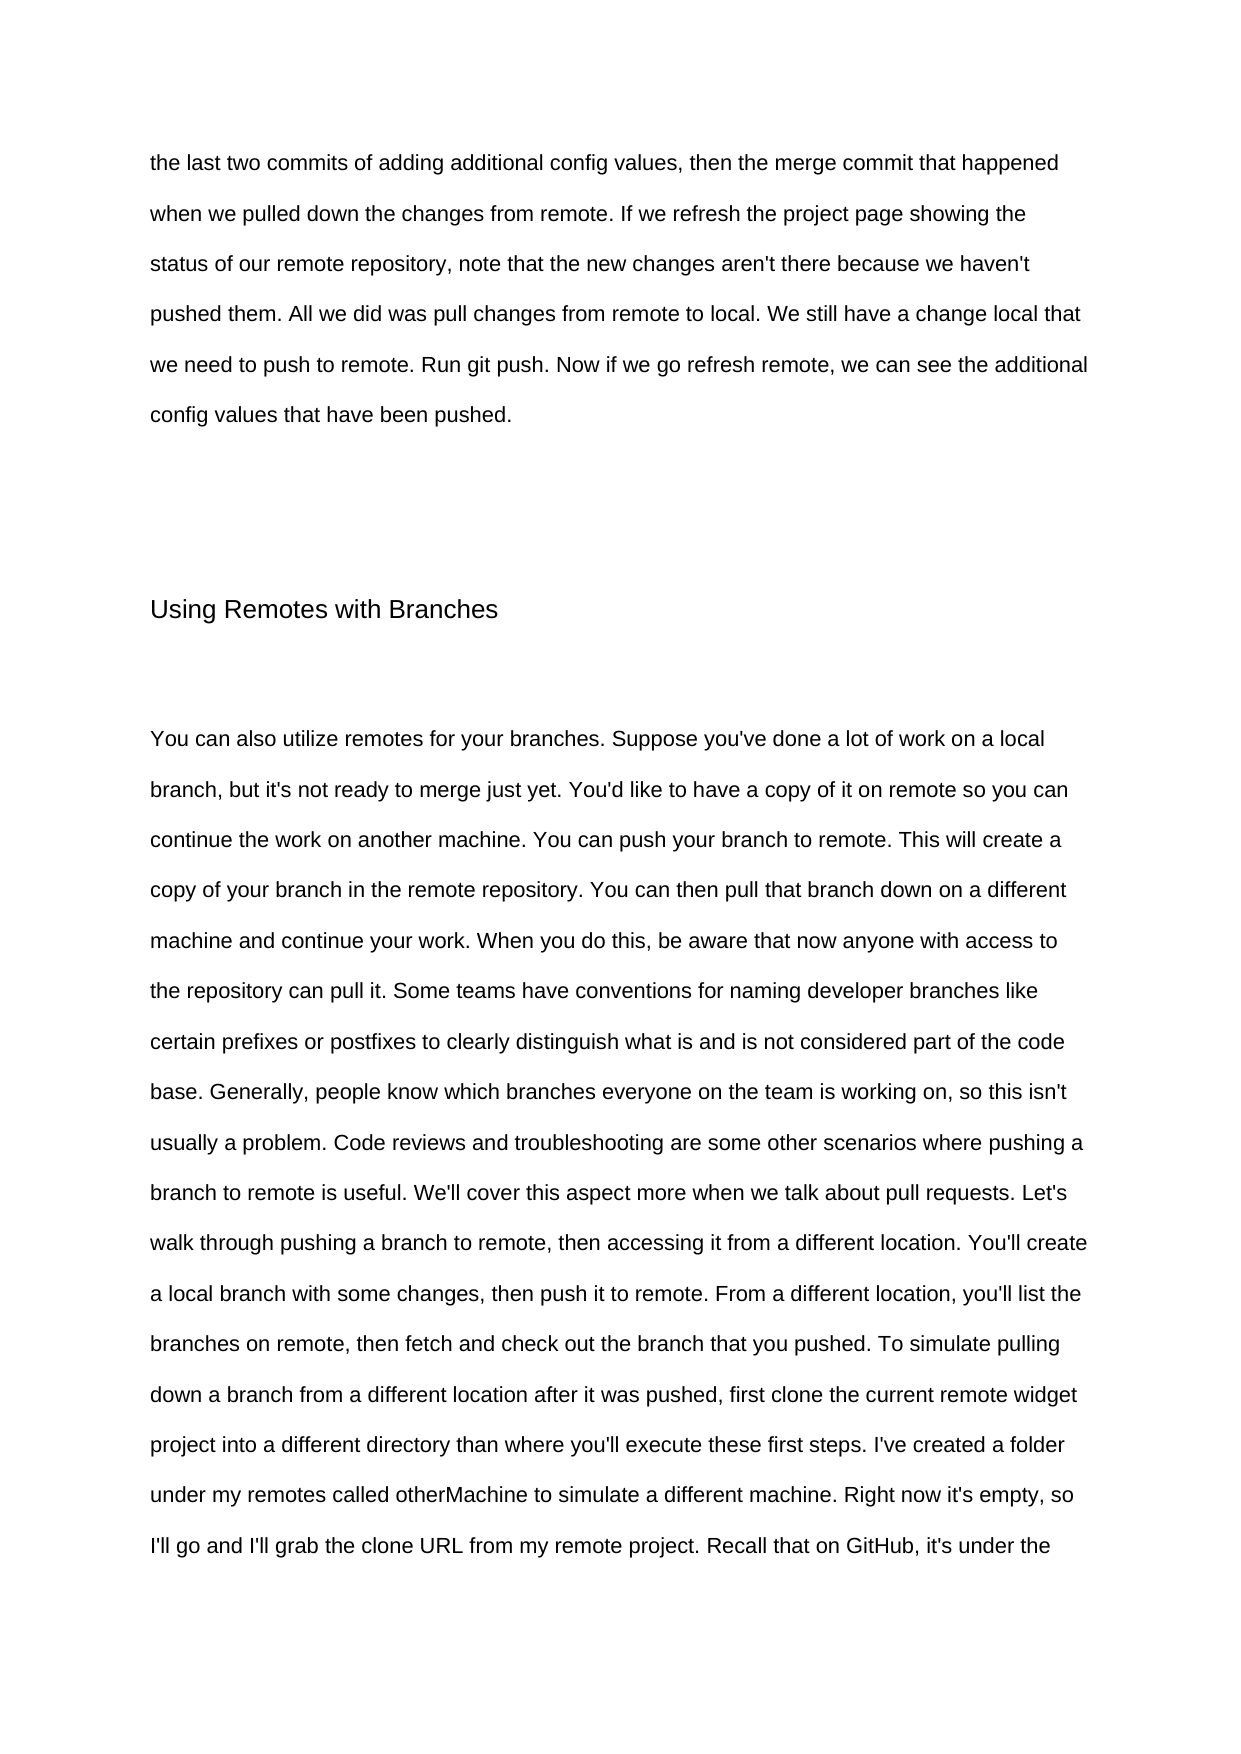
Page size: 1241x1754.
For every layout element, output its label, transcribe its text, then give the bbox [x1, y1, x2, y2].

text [150, 150, 1090, 427]
subtitle Using Remotes with Branches [150, 594, 1090, 624]
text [150, 726, 1090, 1558]
